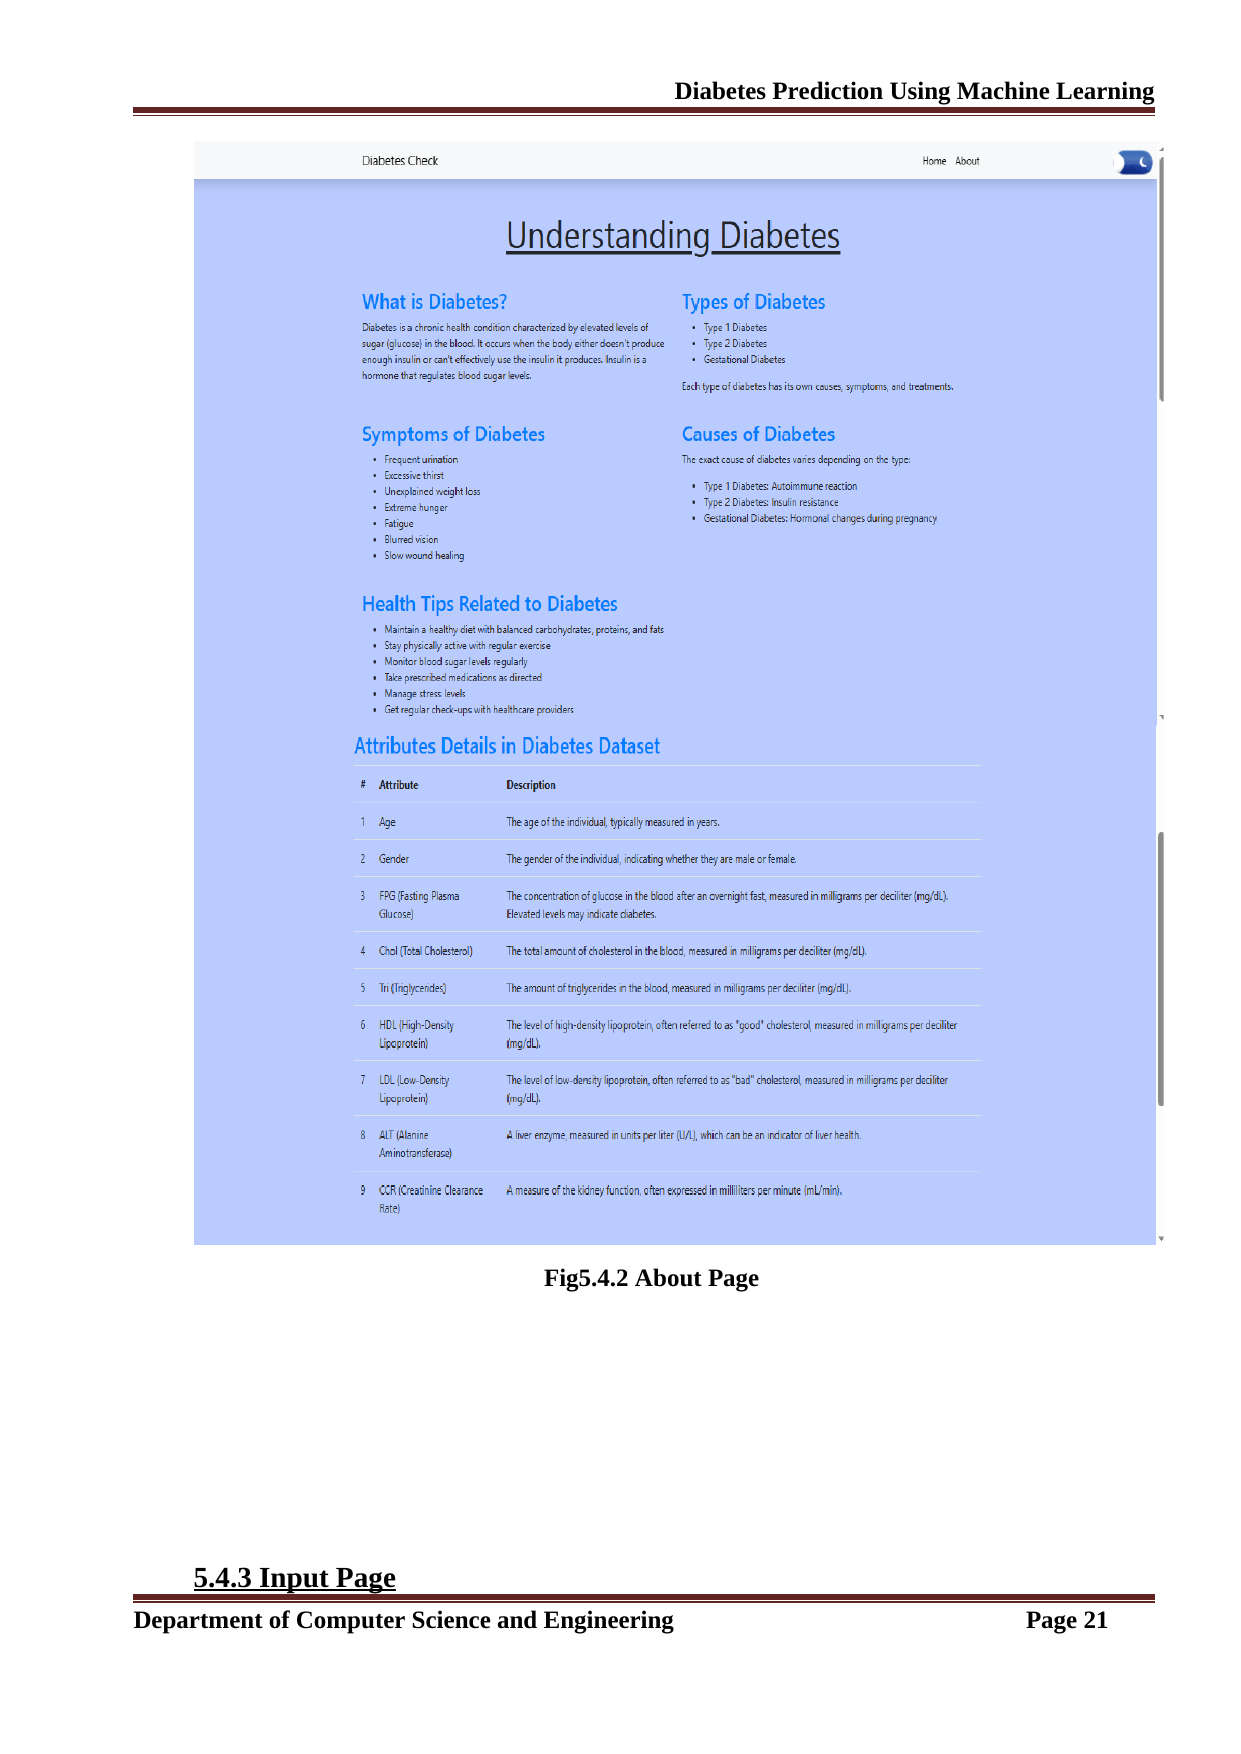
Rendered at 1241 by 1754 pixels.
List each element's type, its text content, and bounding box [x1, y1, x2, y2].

picture [193, 140, 1164, 1245]
text 5.4.3 Input Page [193, 1560, 1110, 1593]
text Fig5.4.2 About Page [193, 1263, 1110, 1292]
